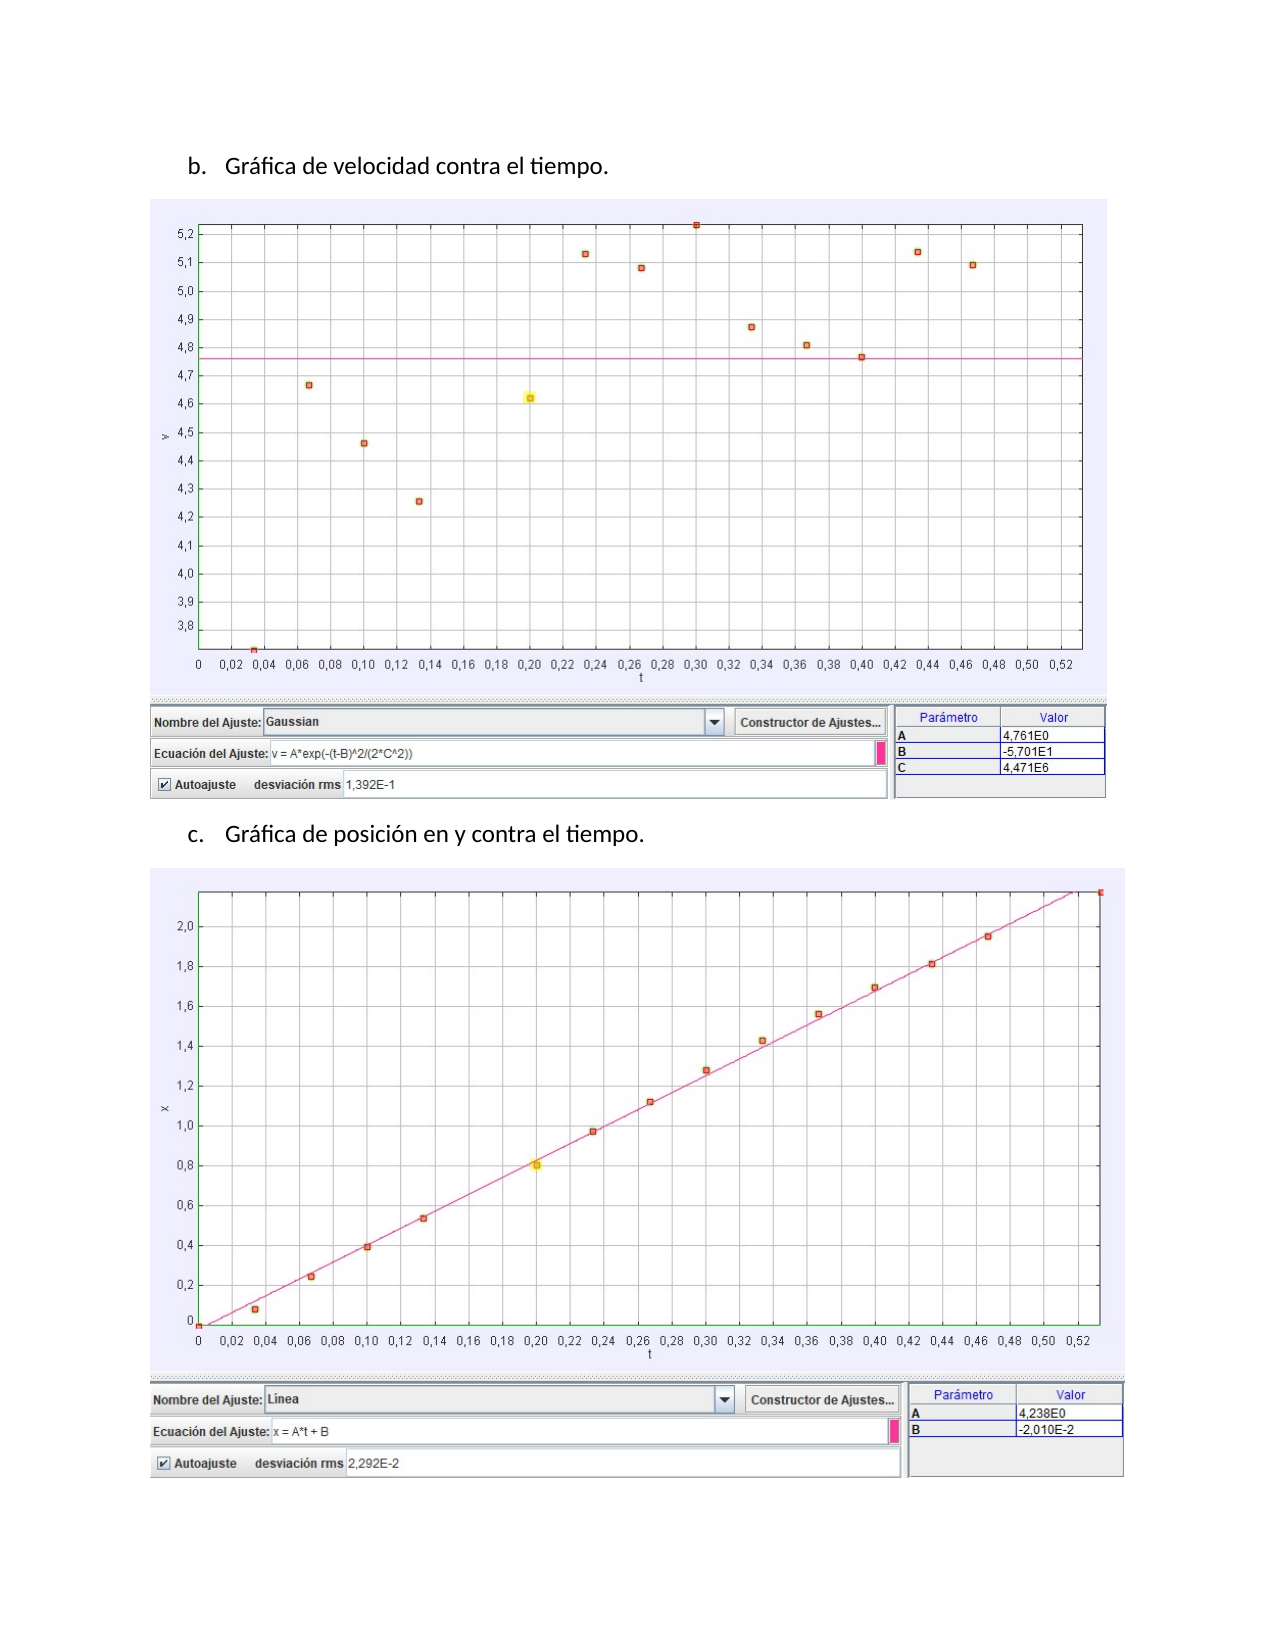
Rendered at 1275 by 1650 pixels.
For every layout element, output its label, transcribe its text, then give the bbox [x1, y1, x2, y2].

list Gráfica de velocidad contra el tiempo. [187, 150, 1125, 181]
picture [150, 868, 1125, 1478]
picture [150, 199, 1108, 800]
list Gráfica de posición en y contra el tiempo. [187, 818, 1125, 849]
